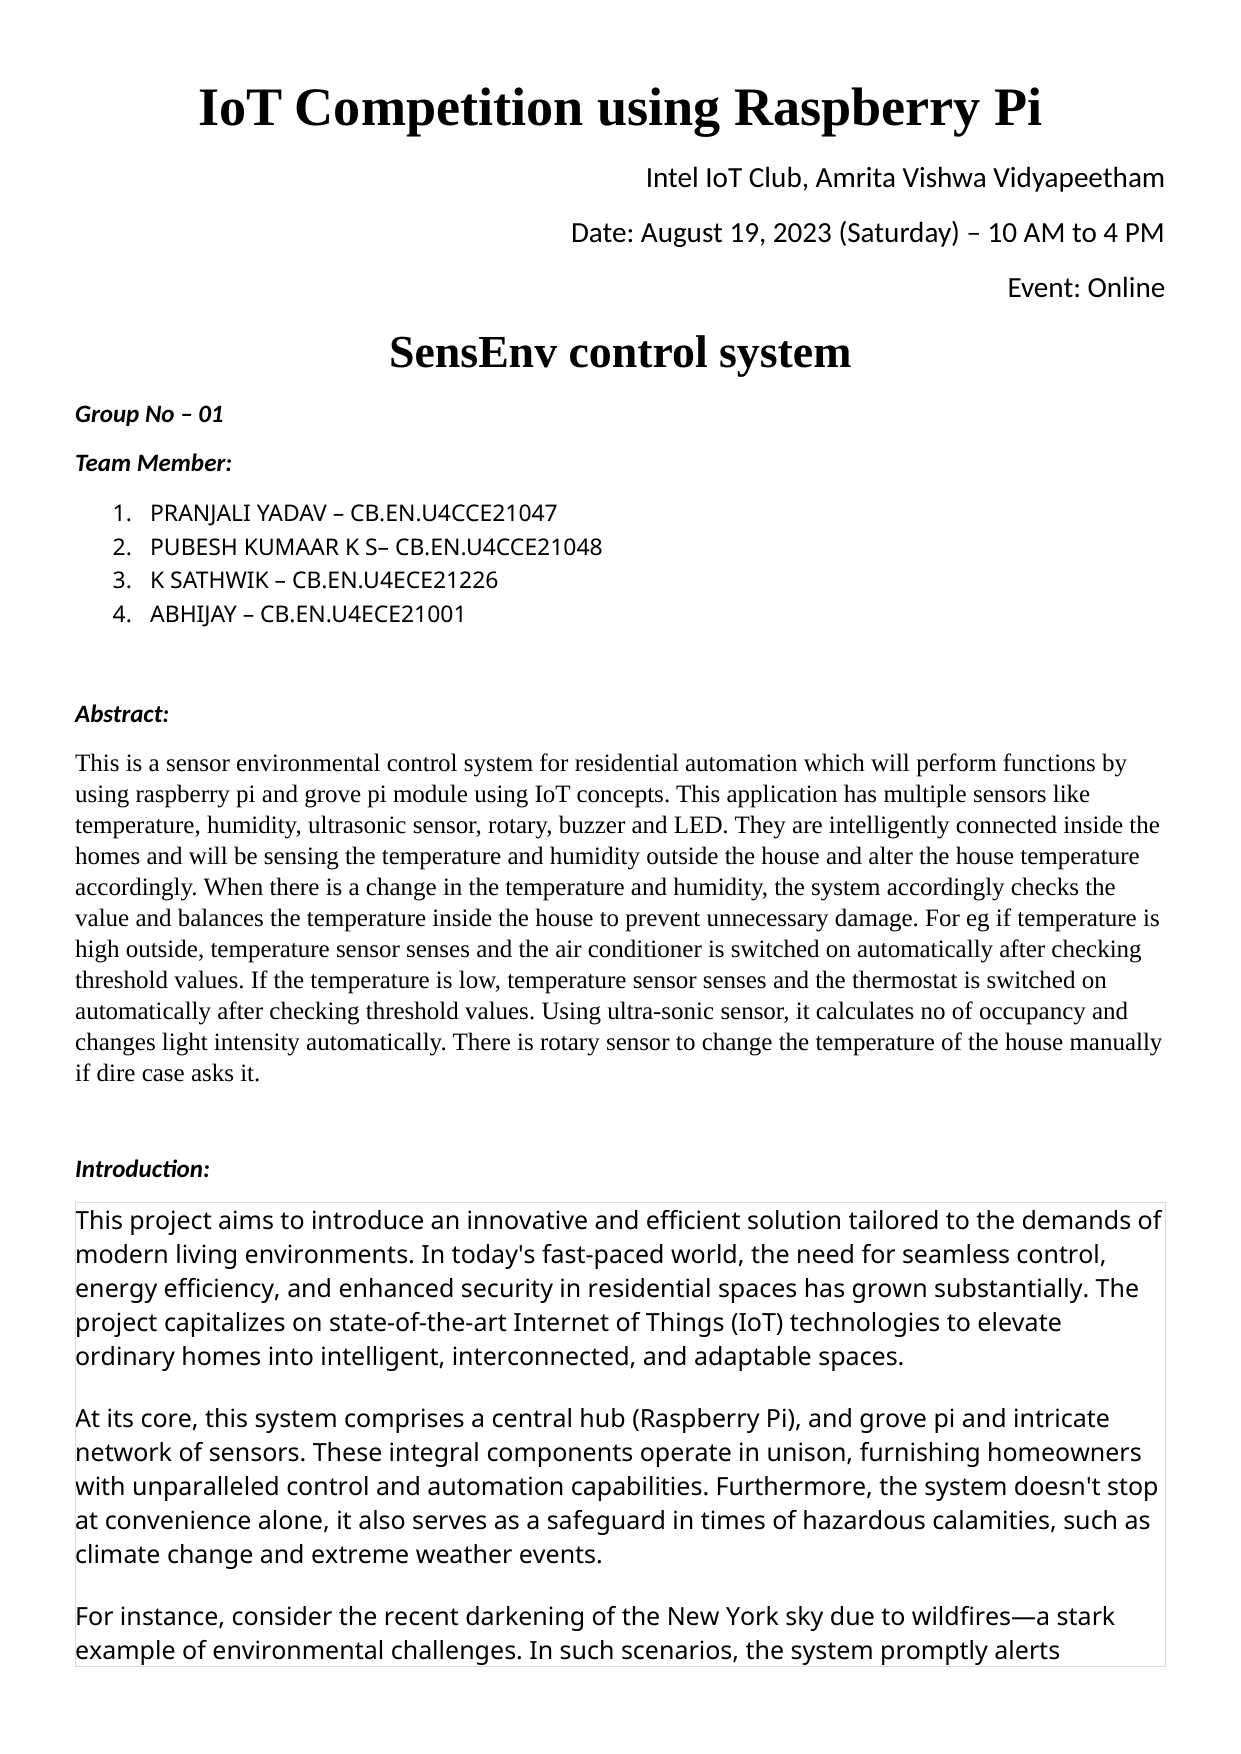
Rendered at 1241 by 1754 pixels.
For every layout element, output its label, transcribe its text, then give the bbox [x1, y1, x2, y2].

text Event: Online [75, 269, 1165, 305]
text Intel IoT Club, Amrita Vishwa Vidyapeetham [75, 159, 1165, 194]
list PRANJALI YADAV – CB.EN.U4CCE21047 [112, 497, 1165, 528]
text Abstract: [75, 698, 1165, 729]
text Group No – 01 [75, 398, 1165, 428]
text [76, 1598, 1165, 1666]
text This project aims to introduce an innovative and efficient solution tailored to the demands of modern living environments. In today's fast-paced world, the need for seamless control, energy efficiency, and enhanced security in residential spaces has grown substantially. The project capitalizes on state-of-the-art Internet of Things (IoT) technologies to elevate ordinary homes into intelligent, interconnected, and adaptable spaces. [76, 1203, 1165, 1373]
list K SATHWIK – CB.EN.U4ECE21226 [112, 564, 1165, 596]
text Team Member: [75, 447, 1165, 478]
text Date: August 19, 2023 (Saturday) – 10 AM to 4 PM [75, 214, 1165, 249]
list ABHIJAY – CB.EN.U4ECE21001 [112, 598, 1165, 629]
text SensEnv control system [75, 324, 1165, 377]
list PUBESH KUMAAR K S– CB.EN.U4CCE21048 [112, 531, 1165, 562]
text IoT Competition using Raspberry Pi [75, 75, 1165, 137]
text Introduction: [75, 1153, 1165, 1183]
text At its core, this system comprises a central hub (Raspberry Pi), and grove pi and intricate network of sensors. These integral components operate in unison, furnishing homeowners with unparalleled control and automation capabilities. Furthermore, the system doesn't stop at convenience alone, it also serves as a safeguard in times of hazardous calamities, such as climate change and extreme weather events. [76, 1400, 1165, 1571]
text This is a sensor environmental control system for residential automation which will perform functions by using raspberry pi and grove pi module using IoT concepts. This application has multiple sensors like temperature, humidity, ultrasonic sensor, rotary, buzzer and LED. They are intelligently connected inside the homes and will be sensing the temperature and humidity outside the house and alter the house temperature accordingly. When there is a change in the temperature and humidity, the system accordingly checks the value and balances the temperature inside the house to prevent unnecessary damage. For eg if temperature is high outside, temperature sensor senses and the air conditioner is switched on automatically after checking threshold values. If the temperature is low, temperature sensor senses and the thermostat is switched on automatically after checking threshold values. Using ultra-sonic sensor, it calculates no of occupancy and changes light intensity automatically. There is rotary sensor to change the temperature of the house manually if dire case asks it. [75, 748, 1165, 1087]
